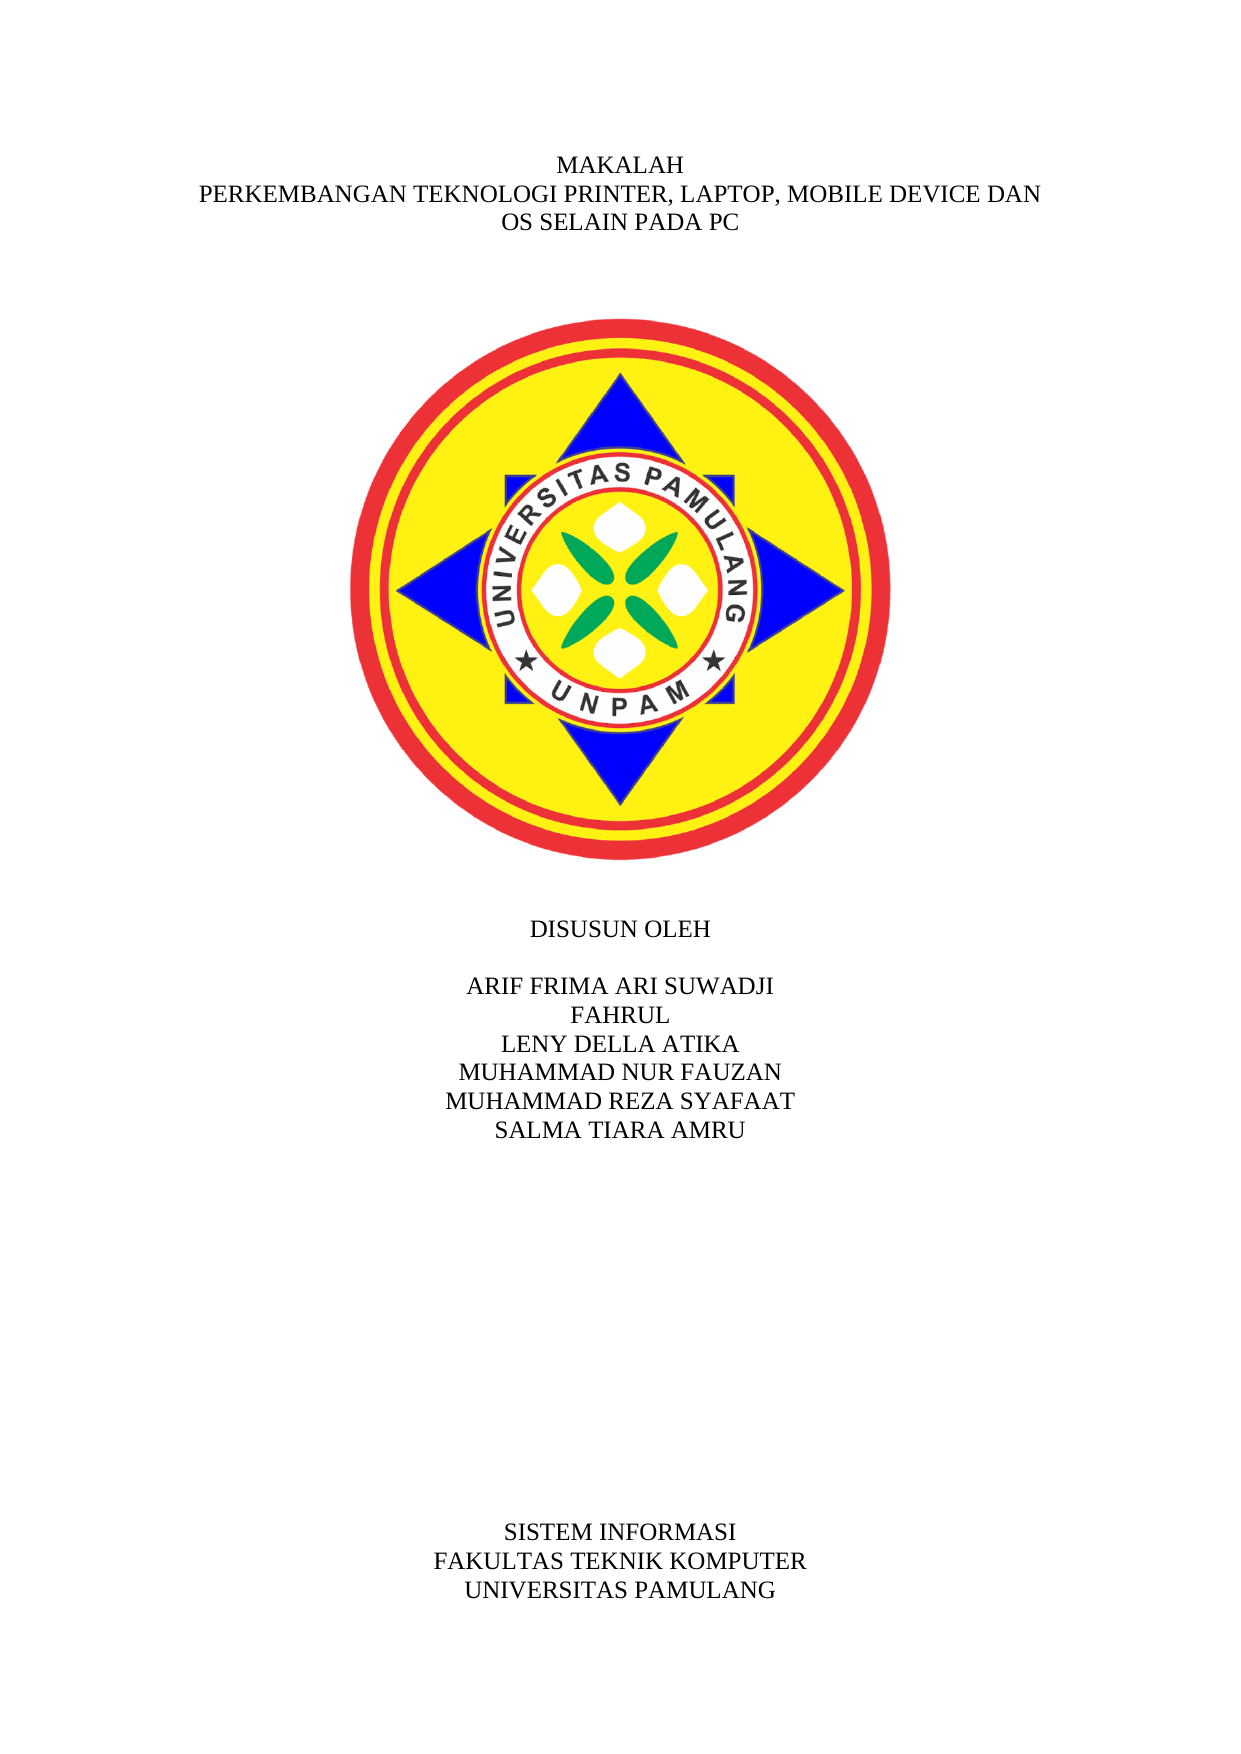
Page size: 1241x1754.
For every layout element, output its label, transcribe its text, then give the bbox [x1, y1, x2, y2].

text FAKULTAS TEKNIK KOMPUTER [187, 1546, 1053, 1575]
text UNIVERSITAS PAMULANG [187, 1575, 1053, 1604]
picture [187, 265, 1053, 914]
text MUHAMMAD NUR FAUZAN [187, 1057, 1053, 1086]
text LENY DELLA ATIKA [187, 1029, 1053, 1057]
text PERKEMBANGAN TEKNOLOGI PRINTER, LAPTOP, MOBILE DEVICE DAN OS SELAIN PADA PC [187, 179, 1053, 236]
text MAKALAH [187, 150, 1053, 179]
text SALMA TIARA AMRU [187, 1115, 1053, 1144]
text DISUSUN OLEH [187, 914, 1053, 942]
text ARIF FRIMA ARI SUWADJI [187, 971, 1053, 1000]
text MUHAMMAD REZA SYAFAAT [187, 1086, 1053, 1115]
text SISTEM INFORMASI [187, 1517, 1053, 1546]
text FAHRUL [187, 1000, 1053, 1029]
